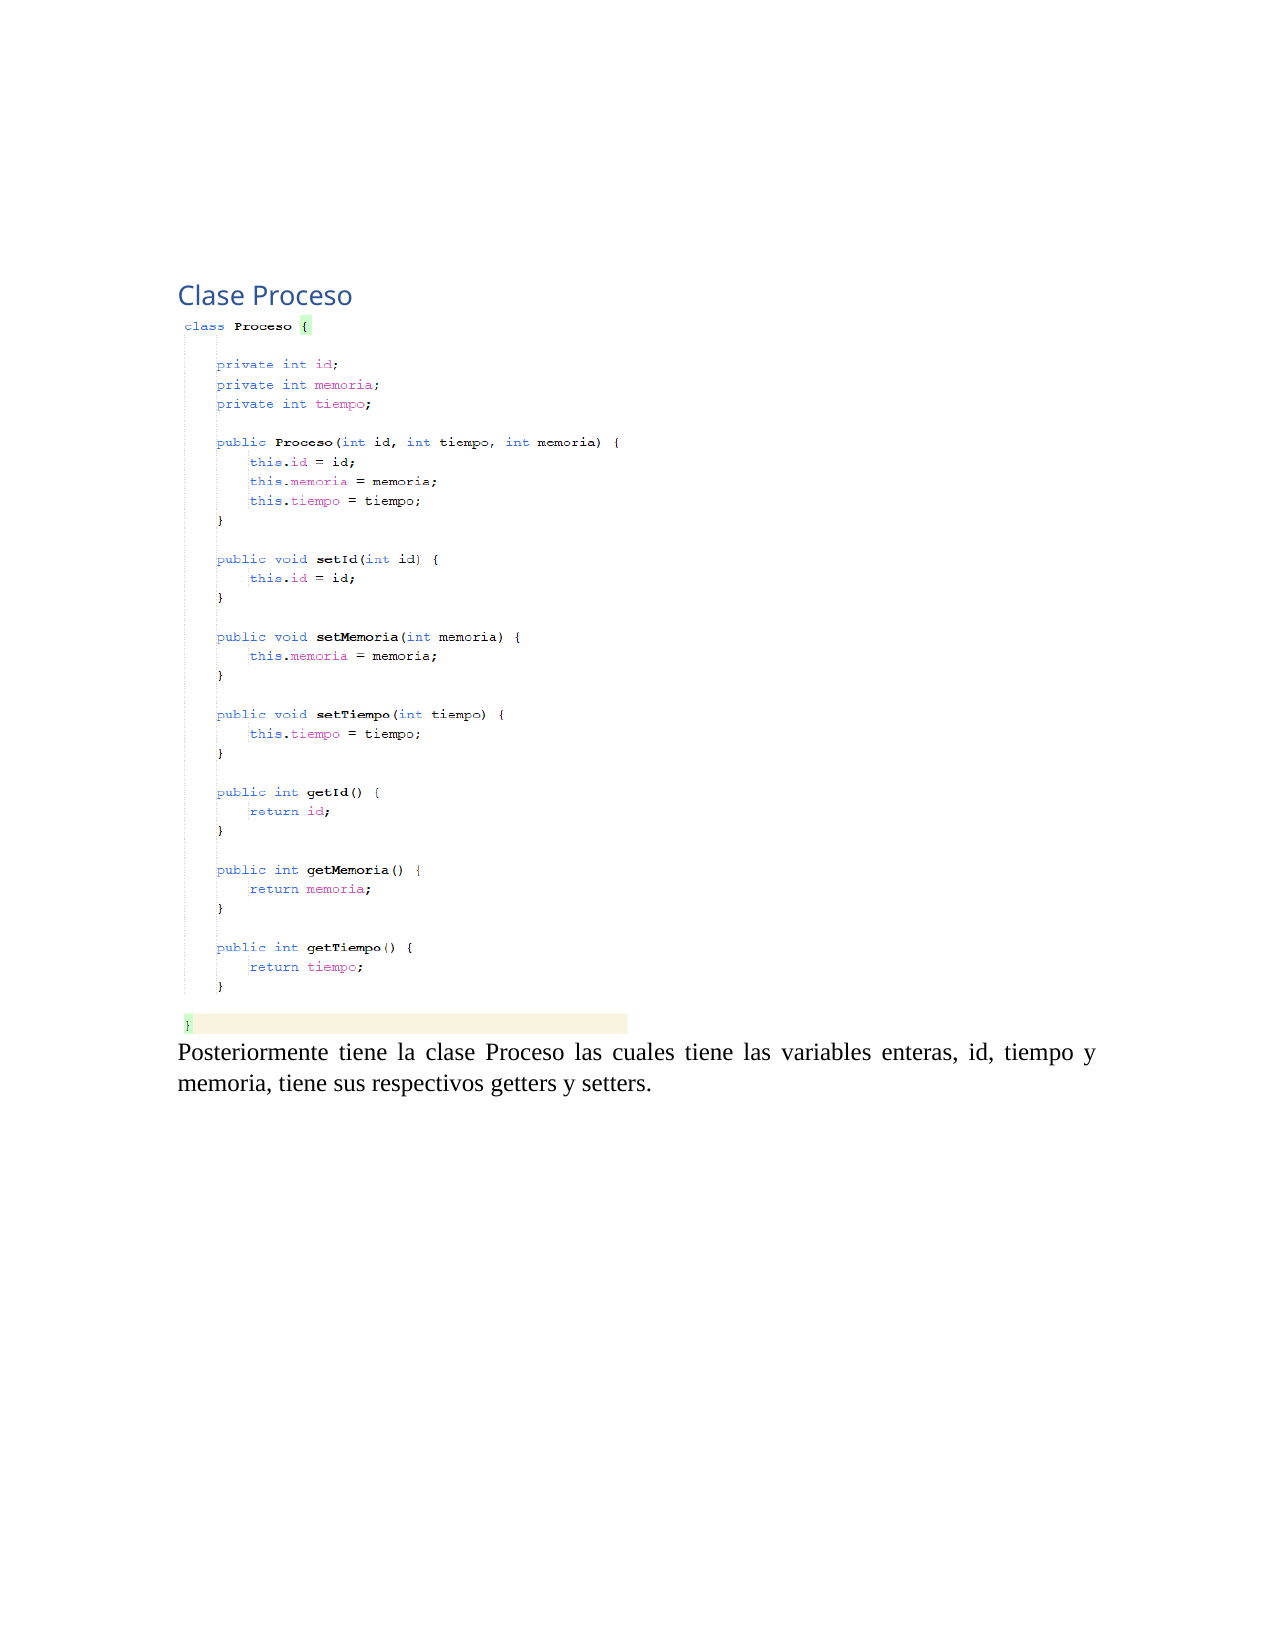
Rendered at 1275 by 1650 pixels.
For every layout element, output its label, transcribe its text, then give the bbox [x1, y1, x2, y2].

subtitle Clase Proceso [177, 276, 1098, 313]
picture [177, 315, 628, 1035]
text Posteriormente tiene la clase Proceso las cuales tiene las variables enteras, id, tiempo y memoria, tiene sus respectivos getters y setters. [177, 1037, 1098, 1096]
